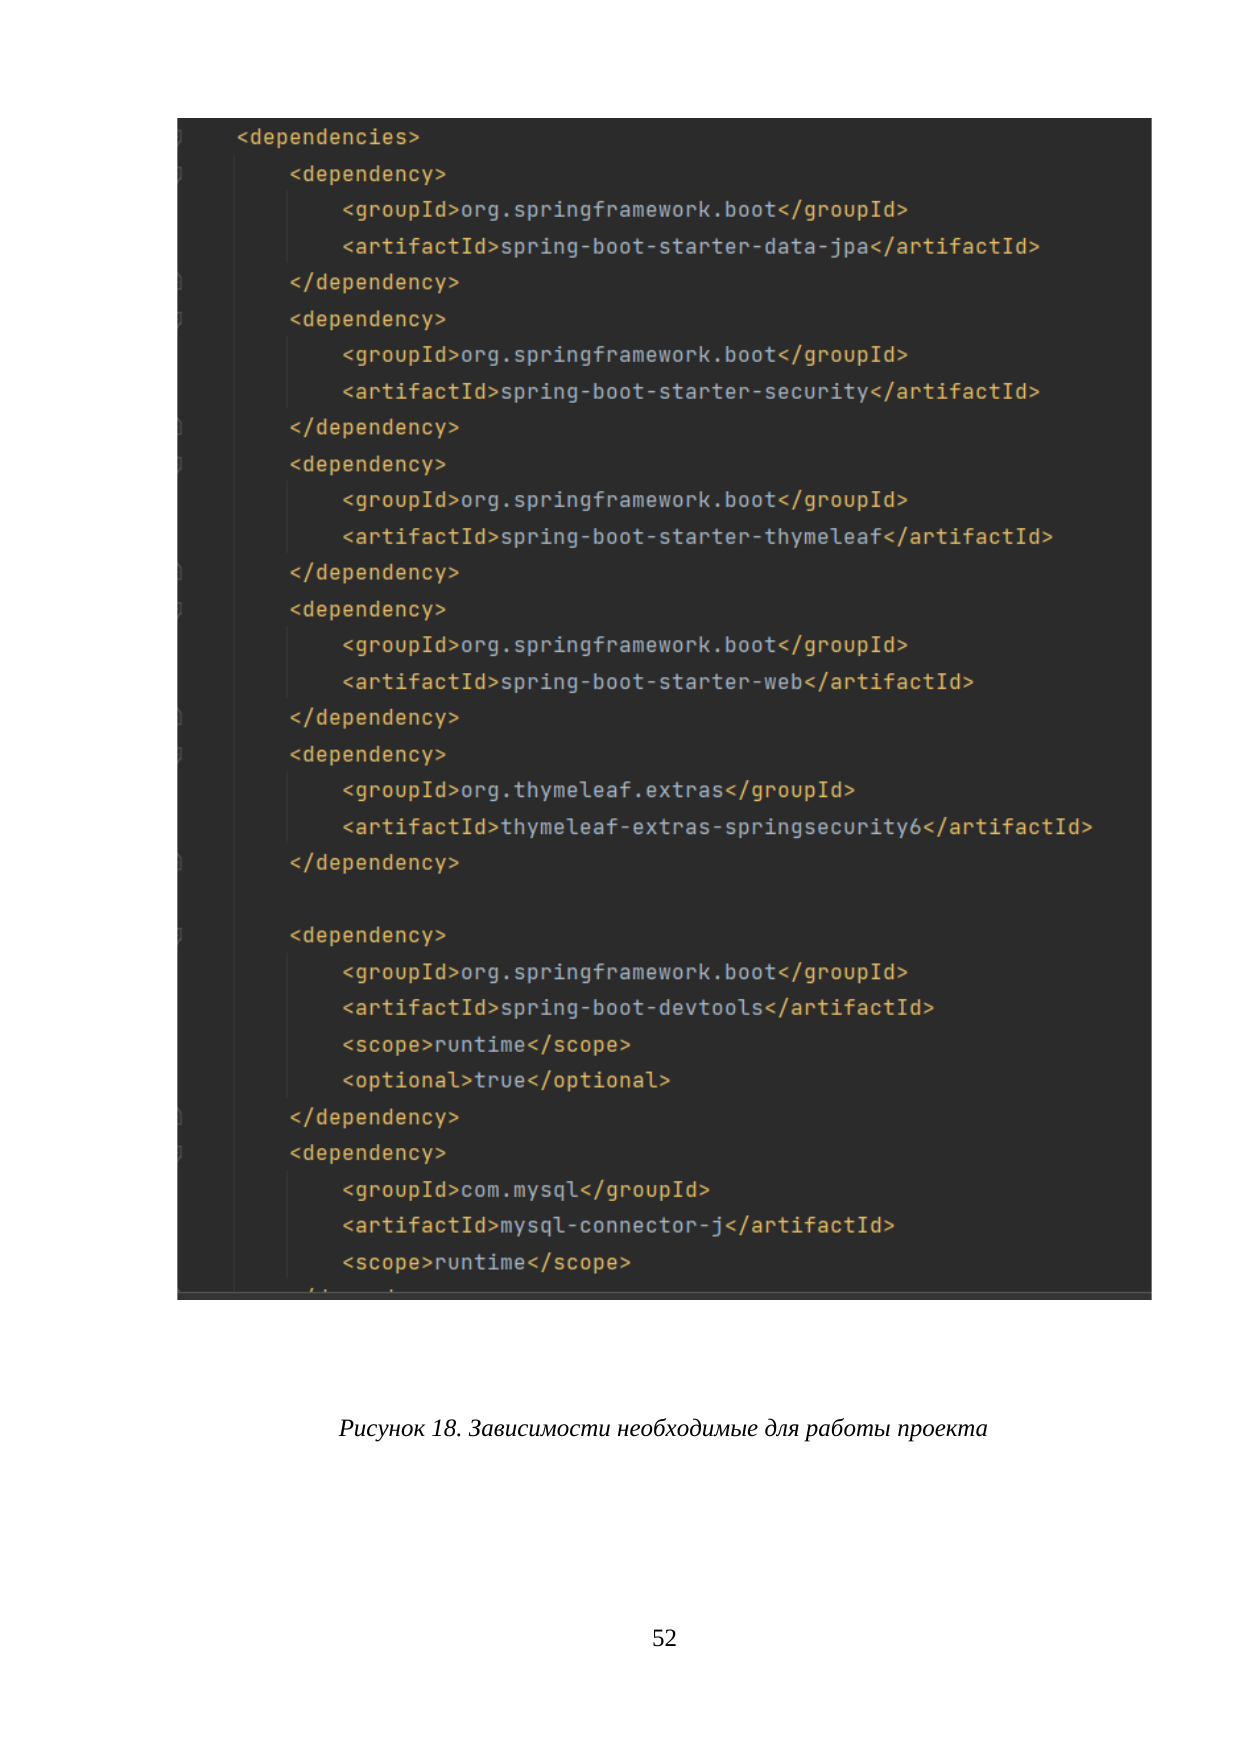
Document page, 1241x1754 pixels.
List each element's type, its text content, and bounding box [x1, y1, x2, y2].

text Рисунок 18. Зависимости необходимые для работы проекта [177, 1413, 1152, 1441]
picture [177, 118, 1152, 1300]
